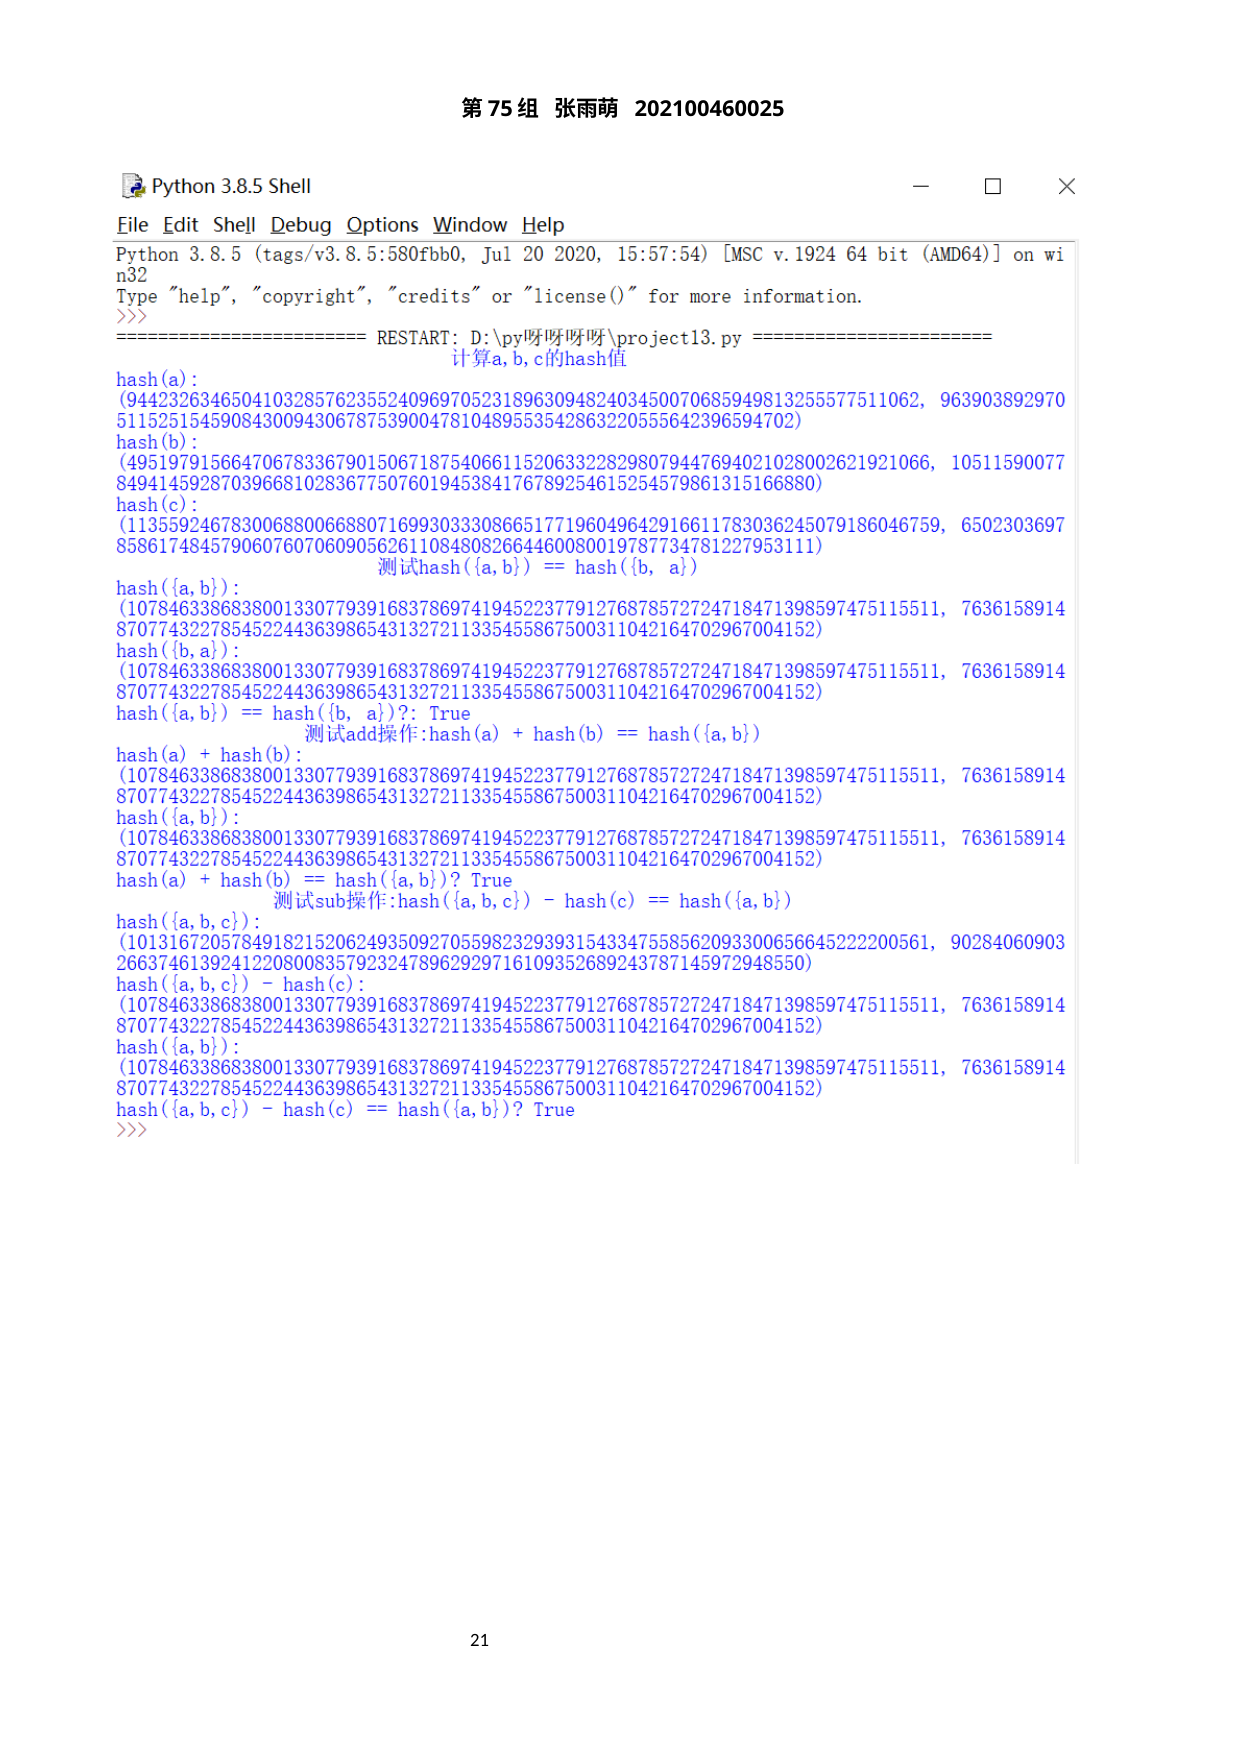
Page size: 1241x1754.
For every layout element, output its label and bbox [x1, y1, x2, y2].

picture [112, 168, 1080, 1164]
